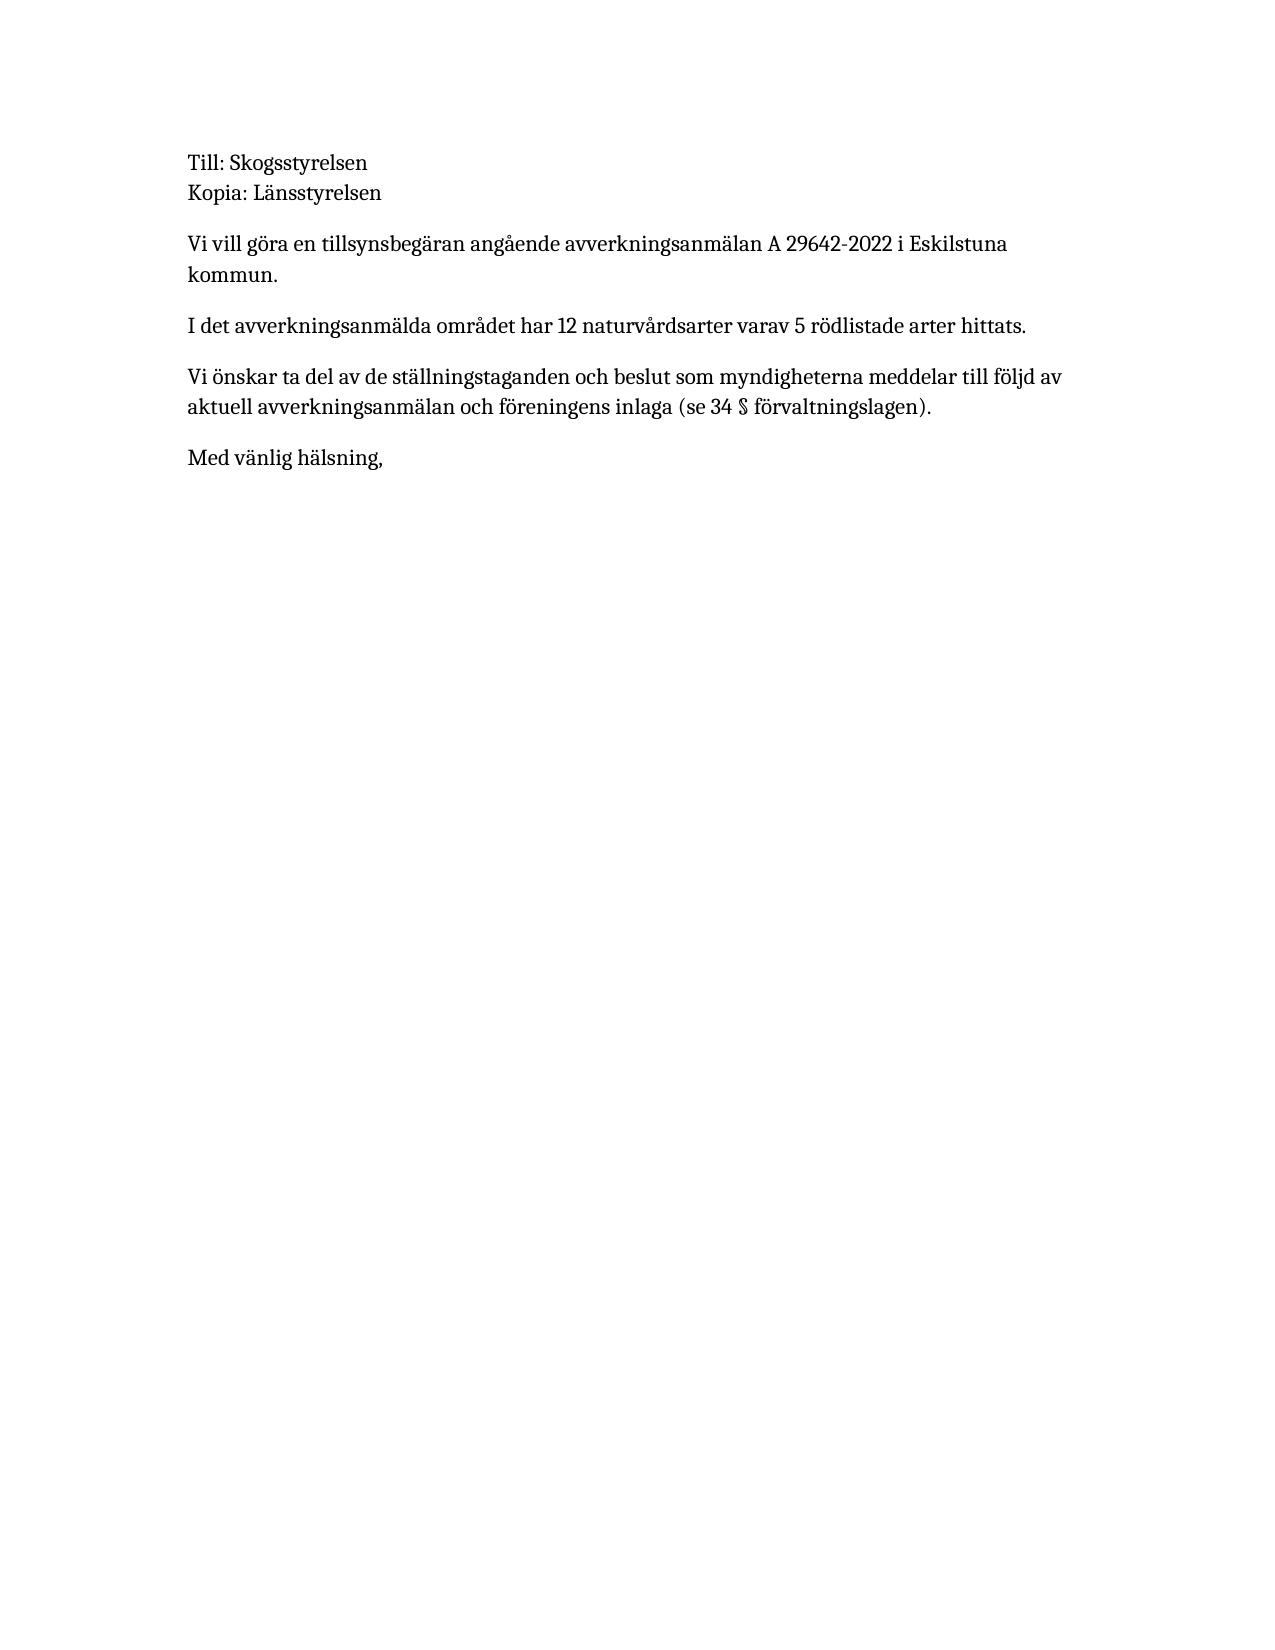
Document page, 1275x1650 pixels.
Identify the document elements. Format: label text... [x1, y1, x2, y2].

text I det avverkningsanmälda området har 12 naturvårdsarter varav 5 rödlistade arter hittats. [187, 312, 1087, 339]
text Vi vill göra en tillsynsbegäran angående avverkningsanmälan A 29642-2022 i Eskilstuna kommun. [187, 231, 1087, 288]
text Till: Skogsstyrelsen Kopia: Länsstyrelsen [187, 150, 1087, 207]
text Med vänlig hälsning, [187, 445, 1087, 501]
text Vi önskar ta del av de ställningstaganden och beslut som myndigheterna meddelar till följd av aktuell avverkningsanmälan och föreningens inlaga (se 34 § förvaltningslagen). [187, 363, 1087, 420]
